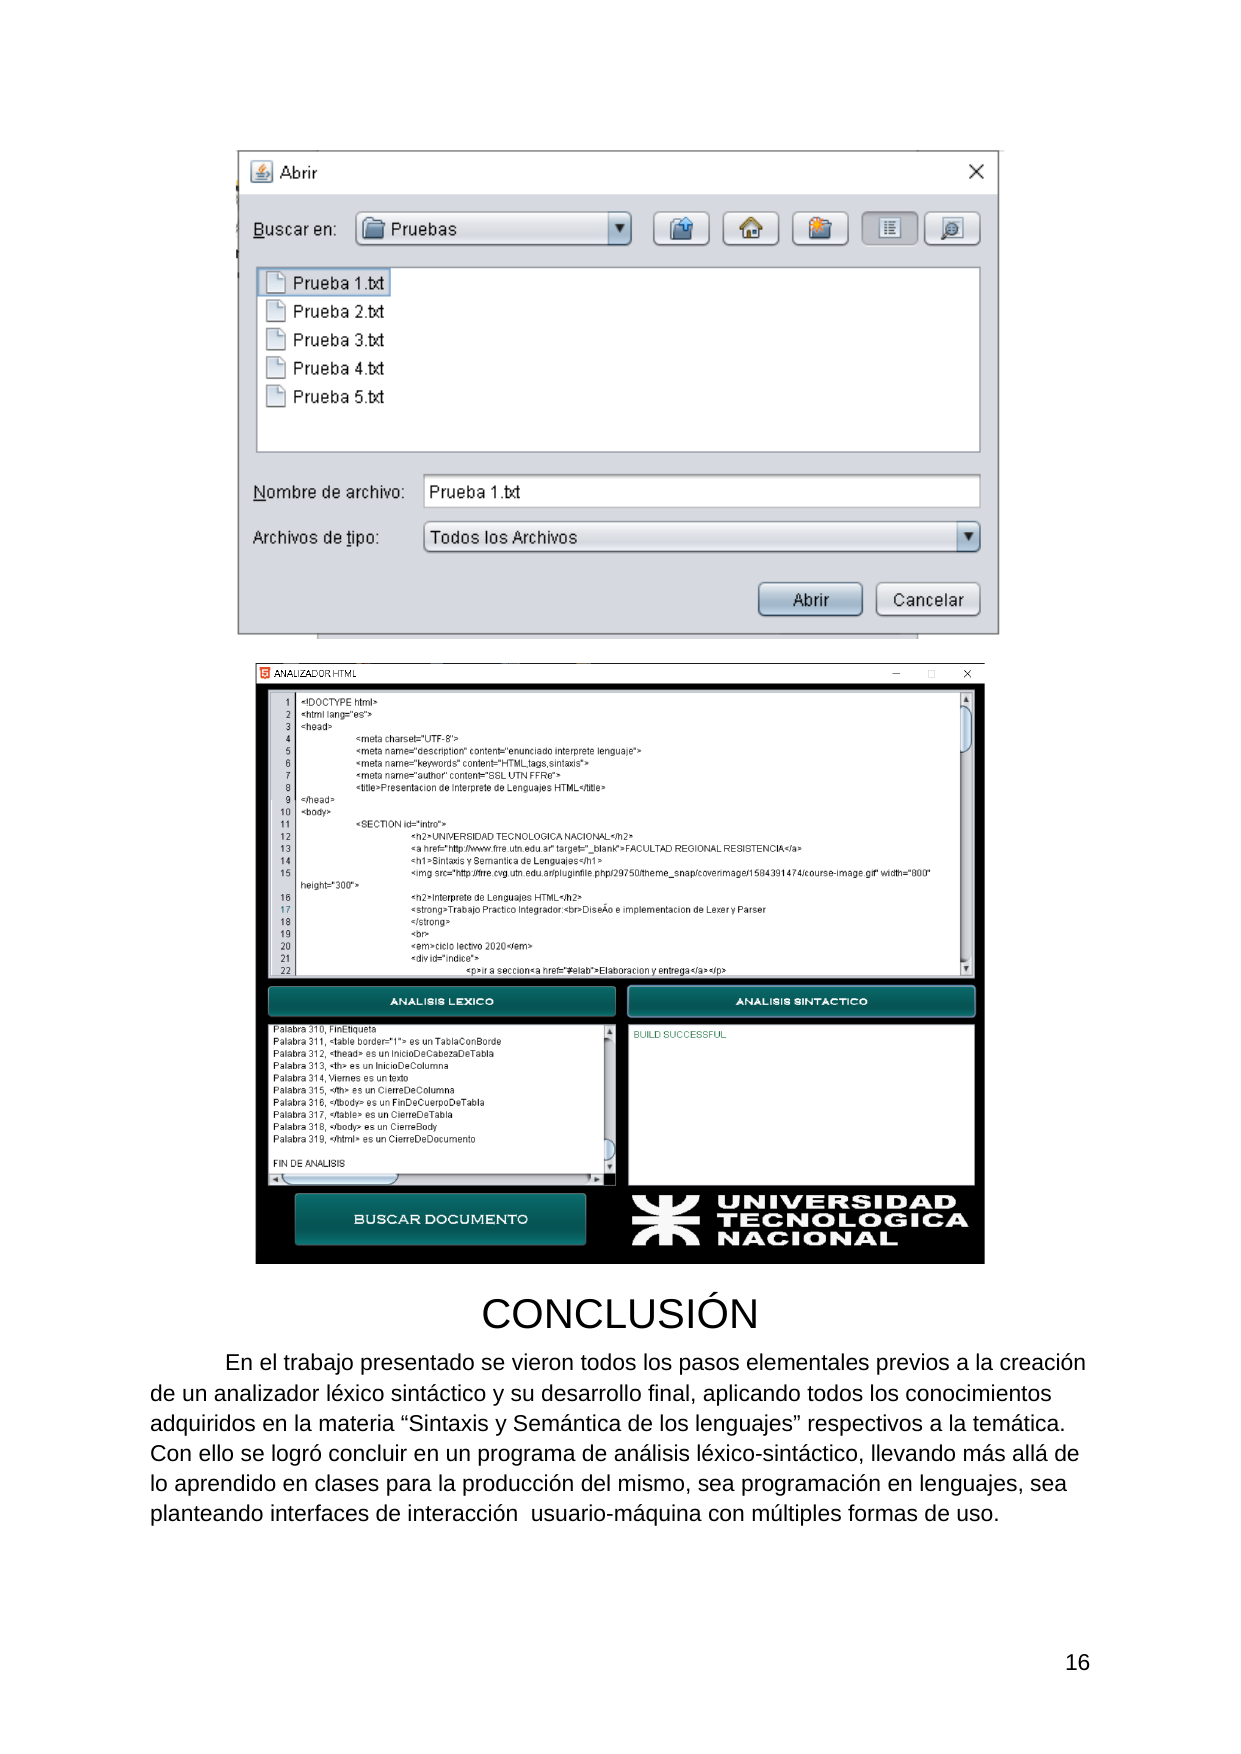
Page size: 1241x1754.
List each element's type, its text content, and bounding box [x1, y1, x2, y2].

picture [255, 663, 985, 1264]
picture [235, 150, 1005, 639]
text En el trabajo presentado se vieron todos los pasos elementales previos a la creación de un analizador léxico sintáctico y su desarrollo final, aplicando todos los conocimientos adquiridos en la materia “Sintaxis y Semántica de los lenguajes” respectivos a la temática. Con ello se logró concluir en un programa de análisis léxico-sintáctico, llevando más allá de lo aprendido en clases para la producción del mismo, sea programación en lenguajes, sea planteando interfaces de interacción usuario-máquina con múltiples formas de uso. [150, 1349, 1090, 1527]
subtitle CONCLUSIÓN [150, 1289, 1090, 1337]
